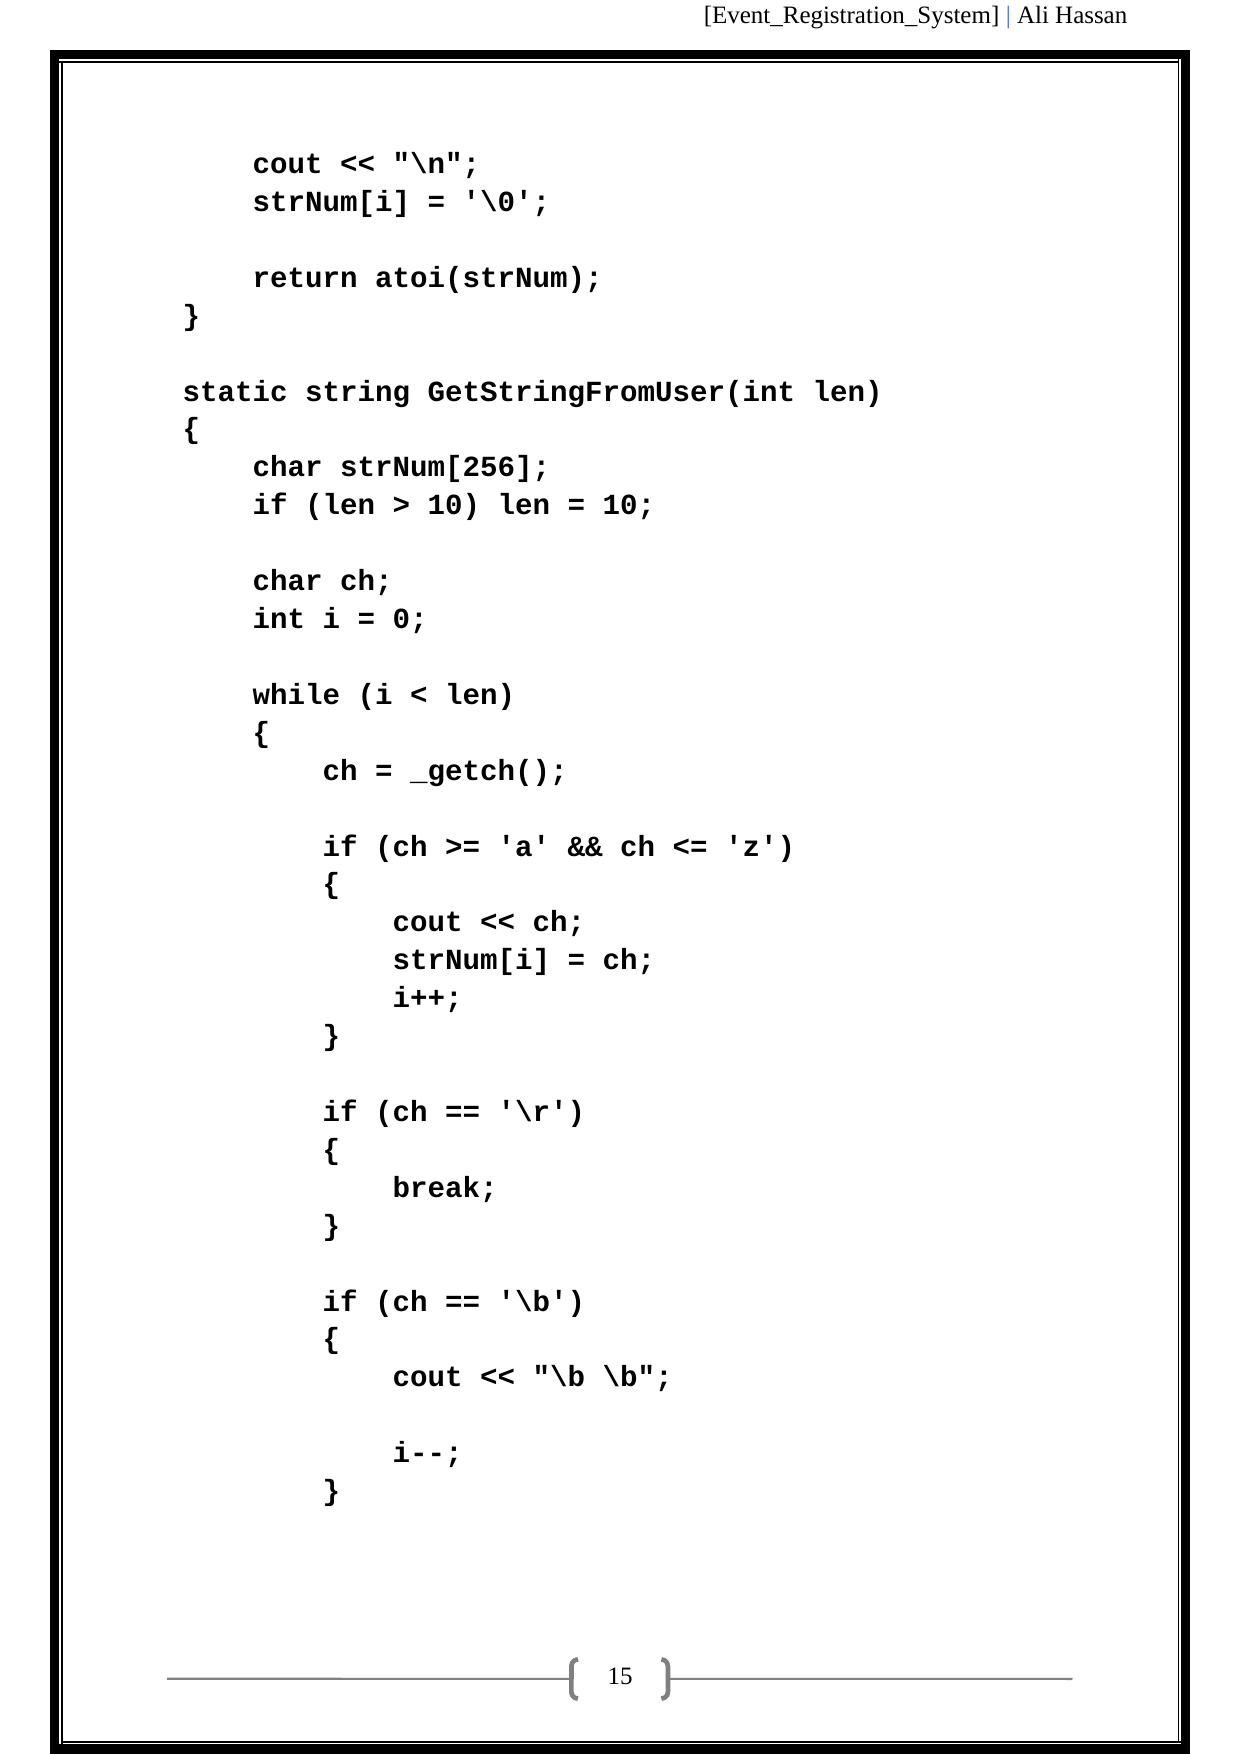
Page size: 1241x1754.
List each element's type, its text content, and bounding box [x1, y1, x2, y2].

text char ch; [112, 566, 1127, 599]
text char strNum[256]; [112, 452, 1127, 486]
text } [112, 1476, 1127, 1509]
text while (i < len) [112, 680, 1127, 713]
text if (ch == '\b') [112, 1287, 1127, 1320]
text break; [112, 1173, 1127, 1206]
text { [112, 414, 1127, 448]
text } [112, 1021, 1127, 1054]
text if (ch >= 'a' && ch <= 'z') [112, 832, 1127, 865]
text cout << "\n"; [112, 149, 1127, 182]
text if (len > 10) len = 10; [112, 490, 1127, 523]
text ch = _getch(); [112, 756, 1127, 789]
text } [112, 301, 1127, 334]
text cout << "\b \b"; [112, 1362, 1127, 1396]
text return atoi(strNum); [112, 263, 1127, 296]
text strNum[i] = '\0'; [112, 187, 1127, 220]
text static string GetStringFromUser(int len) [112, 377, 1127, 410]
text { [112, 1135, 1127, 1168]
text i--; [112, 1438, 1127, 1471]
text } [112, 1211, 1127, 1244]
text int i = 0; [112, 604, 1127, 637]
text strNum[i] = ch; [112, 945, 1127, 978]
text { [112, 1324, 1127, 1358]
text if (ch == '\r') [112, 1097, 1127, 1130]
text { [112, 718, 1127, 751]
text cout << ch; [112, 907, 1127, 941]
text i++; [112, 983, 1127, 1016]
text { [112, 869, 1127, 903]
